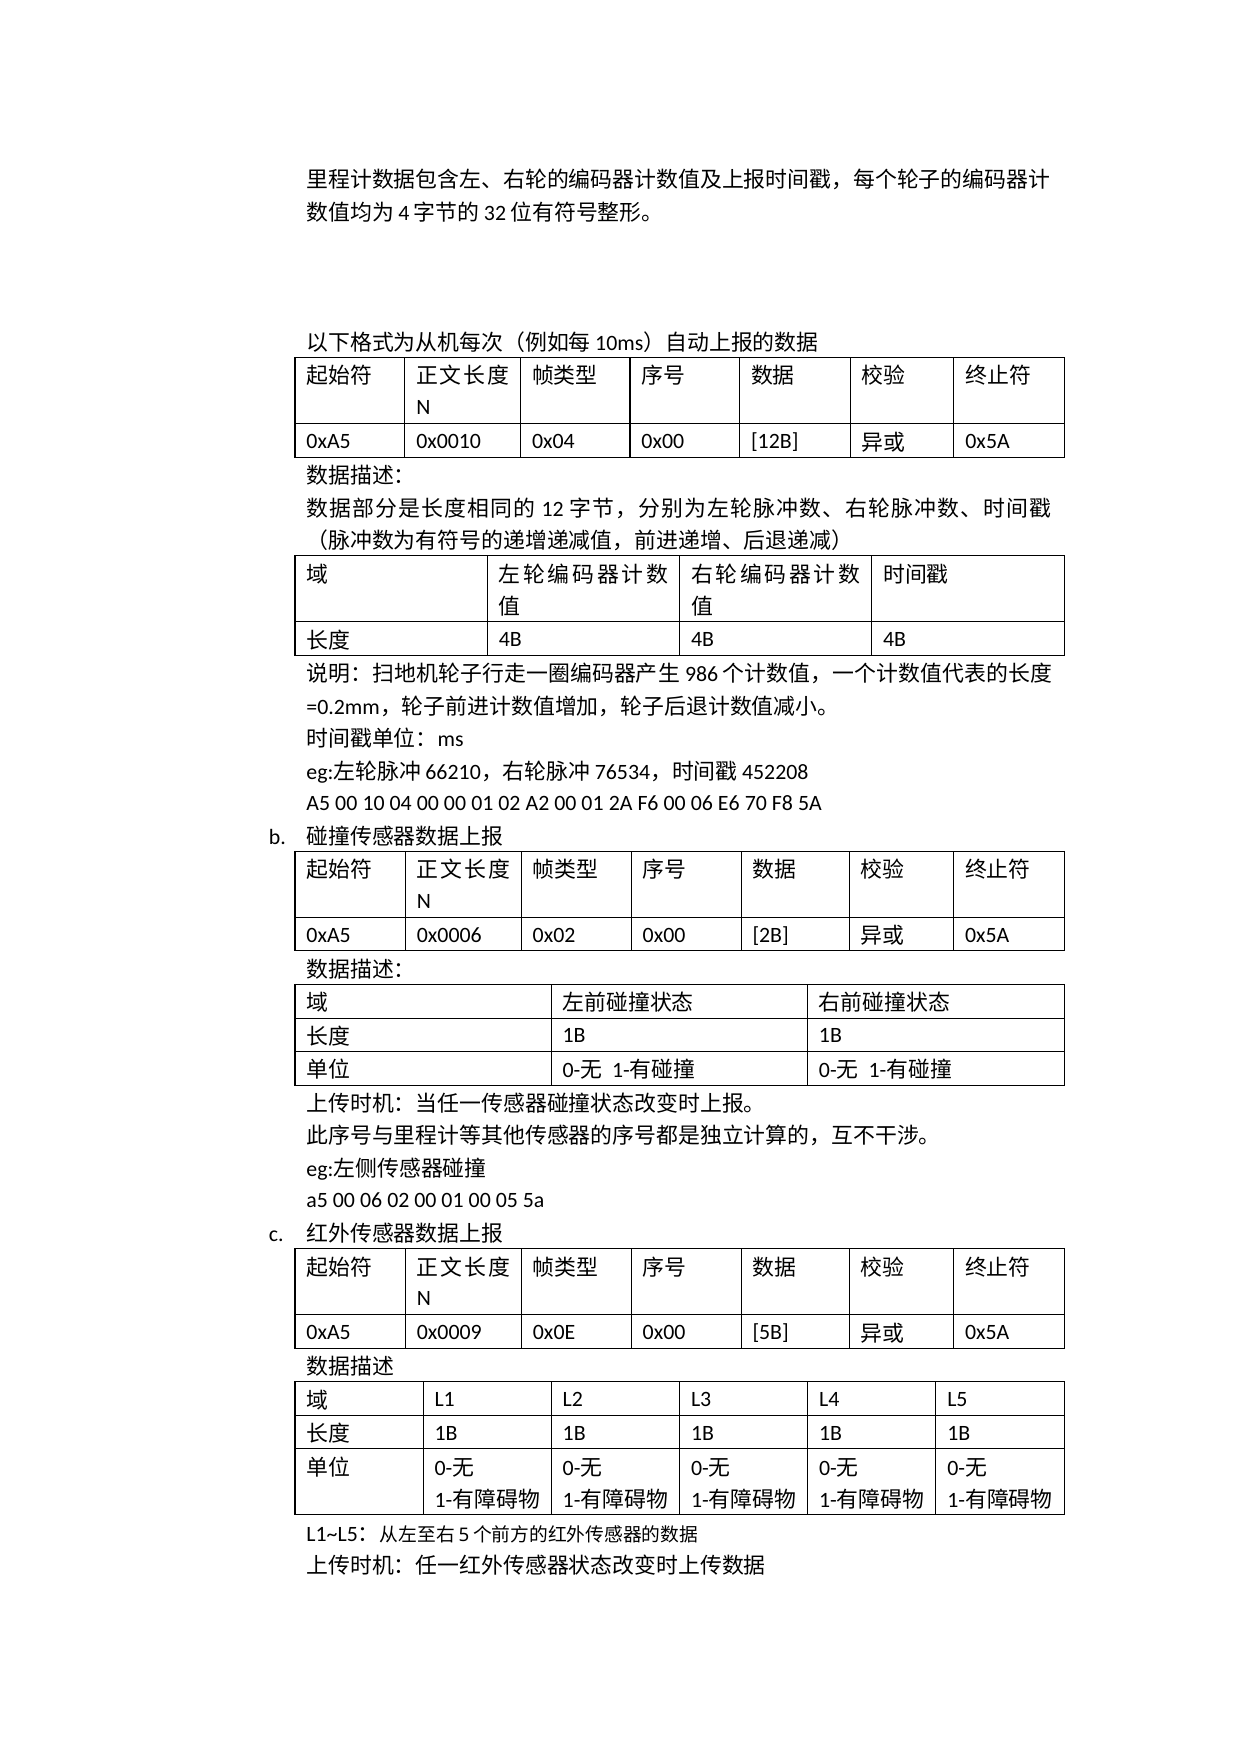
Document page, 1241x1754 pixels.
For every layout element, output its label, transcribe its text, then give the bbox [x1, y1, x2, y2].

list eg:左轮脉冲66210，右轮脉冲76534，时间戳452208 [306, 753, 1053, 786]
table_cell 0-无 1-有障碍物 [424, 1449, 551, 1514]
table_header 域 [296, 985, 551, 1017]
table_header 正文长度N [406, 852, 521, 917]
table_cell 4B [872, 622, 1064, 655]
table_header 序号 [632, 852, 741, 917]
table_header 终止符 [954, 358, 1064, 423]
table_cell 0xA5 [296, 918, 405, 950]
table_cell 单位 [296, 1449, 423, 1514]
table_header 起始符 [296, 358, 404, 423]
table_header 终止符 [954, 1249, 1064, 1314]
table_cell 0-无 1-有障碍物 [680, 1449, 807, 1514]
list 数据描述： [306, 951, 1053, 984]
table_cell 0x5A [954, 424, 1064, 457]
table_header 终止符 [954, 852, 1064, 917]
table_header 数据 [740, 358, 850, 423]
table_header 帧类型 [521, 358, 629, 423]
table_cell 0x5A [954, 918, 1064, 950]
list a5 00 06 02 00 01 00 05 5a [306, 1183, 1053, 1216]
table_cell 0-无 1-有碰撞 [552, 1052, 807, 1084]
table_header L5 [936, 1382, 1064, 1415]
table_header 序号 [631, 358, 739, 423]
table_cell 异或 [850, 918, 953, 950]
table_header 校验 [851, 358, 953, 423]
table_cell 0x00 [631, 424, 739, 457]
table_header 右前碰撞状态 [808, 985, 1064, 1017]
table_header 起始符 [296, 852, 405, 917]
list 碰撞传感器数据上报 [269, 818, 1053, 851]
table_cell 0xA5 [296, 1315, 405, 1348]
table_cell 1B [808, 1416, 935, 1448]
list 里程计数据包含左、右轮的编码器计数值及上报时间戳，每个轮子的编码器计数值均为4字节的32位有符号整形。 [306, 162, 1053, 227]
table_cell [12B] [740, 424, 850, 457]
list 上传时机：任一红外传感器状态改变时上传数据 [306, 1548, 1053, 1580]
list L1~L5：从左至右5个前方的红外传感器的数据 [306, 1515, 1053, 1548]
table_header L4 [808, 1382, 935, 1415]
table_cell 0-无 1-有障碍物 [936, 1449, 1064, 1514]
table_header 帧类型 [522, 1249, 631, 1314]
table_header 数据 [742, 1249, 849, 1314]
table_header 校验 [850, 852, 953, 917]
table_cell 1B [808, 1019, 1064, 1051]
list 上传时机：当任一传感器碰撞状态改变时上报。 [306, 1086, 1053, 1118]
list 红外传感器数据上报 [269, 1216, 1053, 1248]
list 说明：扫地机轮子行走一圈编码器产生986个计数值，一个计数值代表的长度=0.2mm，轮子前进计数值增加，轮子后退计数值减小。 [306, 656, 1053, 721]
table_header 左前碰撞状态 [552, 985, 807, 1017]
table_cell 0-无 1-有碰撞 [808, 1052, 1064, 1084]
table_header 起始符 [296, 1249, 405, 1314]
list 以下格式为从机每次（例如每10ms）自动上报的数据 [306, 324, 1053, 357]
table_header L3 [680, 1382, 807, 1415]
table_header 正文长度N [405, 358, 520, 423]
table_cell [2B] [742, 918, 849, 950]
table_cell 0x02 [522, 918, 631, 950]
table_header 右轮编码器计数值 [680, 556, 871, 621]
table_cell 0x04 [521, 424, 629, 457]
table_header 帧类型 [522, 852, 631, 917]
table_header 域 [296, 1382, 423, 1415]
table_cell 长度 [296, 1416, 423, 1448]
table_cell 0-无 1-有障碍物 [808, 1449, 935, 1514]
list 数据描述 [306, 1349, 1053, 1381]
list 此序号与里程计等其他传感器的序号都是独立计算的，互不干涉。 [306, 1118, 1053, 1151]
list A5 00 10 04 00 00 01 02 A2 00 01 2A F6 00 06 E6 70 F8 5A [306, 786, 1053, 818]
table_cell 长度 [296, 622, 487, 655]
table_cell 0xA5 [296, 424, 404, 457]
table_header 左轮编码器计数值 [488, 556, 679, 621]
table_cell 1B [680, 1416, 807, 1448]
table_cell 4B [680, 622, 871, 655]
table_header 校验 [850, 1249, 953, 1314]
table_cell 0x0009 [406, 1315, 521, 1348]
table_header 时间戳 [872, 556, 1064, 621]
table_cell 异或 [851, 424, 953, 457]
table_cell 0x5A [954, 1315, 1064, 1348]
table_cell 1B [552, 1019, 807, 1051]
table_cell 1B [552, 1416, 679, 1448]
table_cell 1B [936, 1416, 1064, 1448]
table_header 正文长度N [406, 1249, 521, 1314]
table_header 域 [296, 556, 487, 621]
table_header 序号 [632, 1249, 741, 1314]
table_header L2 [552, 1382, 679, 1415]
table_cell 0x0006 [406, 918, 521, 950]
list eg:左侧传感器碰撞 [306, 1151, 1053, 1183]
list 数据描述： [306, 458, 1053, 490]
table_cell 长度 [296, 1019, 551, 1051]
table_cell 异或 [850, 1315, 953, 1348]
table_cell 0x0E [522, 1315, 631, 1348]
table_cell 0x0010 [405, 424, 520, 457]
table_cell 0x00 [632, 918, 741, 950]
table_cell [5B] [742, 1315, 849, 1348]
list 数据部分是长度相同的12字节，分别为左轮脉冲数、右轮脉冲数、时间戳（脉冲数为有符号的递增递减值，前进递增、后退递减） [306, 490, 1053, 555]
table_cell 0-无 1-有障碍物 [552, 1449, 679, 1514]
table_header 数据 [742, 852, 849, 917]
table_cell 1B [424, 1416, 551, 1448]
table_cell 0x00 [632, 1315, 741, 1348]
table_header L1 [424, 1382, 551, 1415]
table_cell 4B [488, 622, 679, 655]
table_cell 单位 [296, 1052, 551, 1084]
list 时间戳单位：ms [306, 721, 1053, 753]
